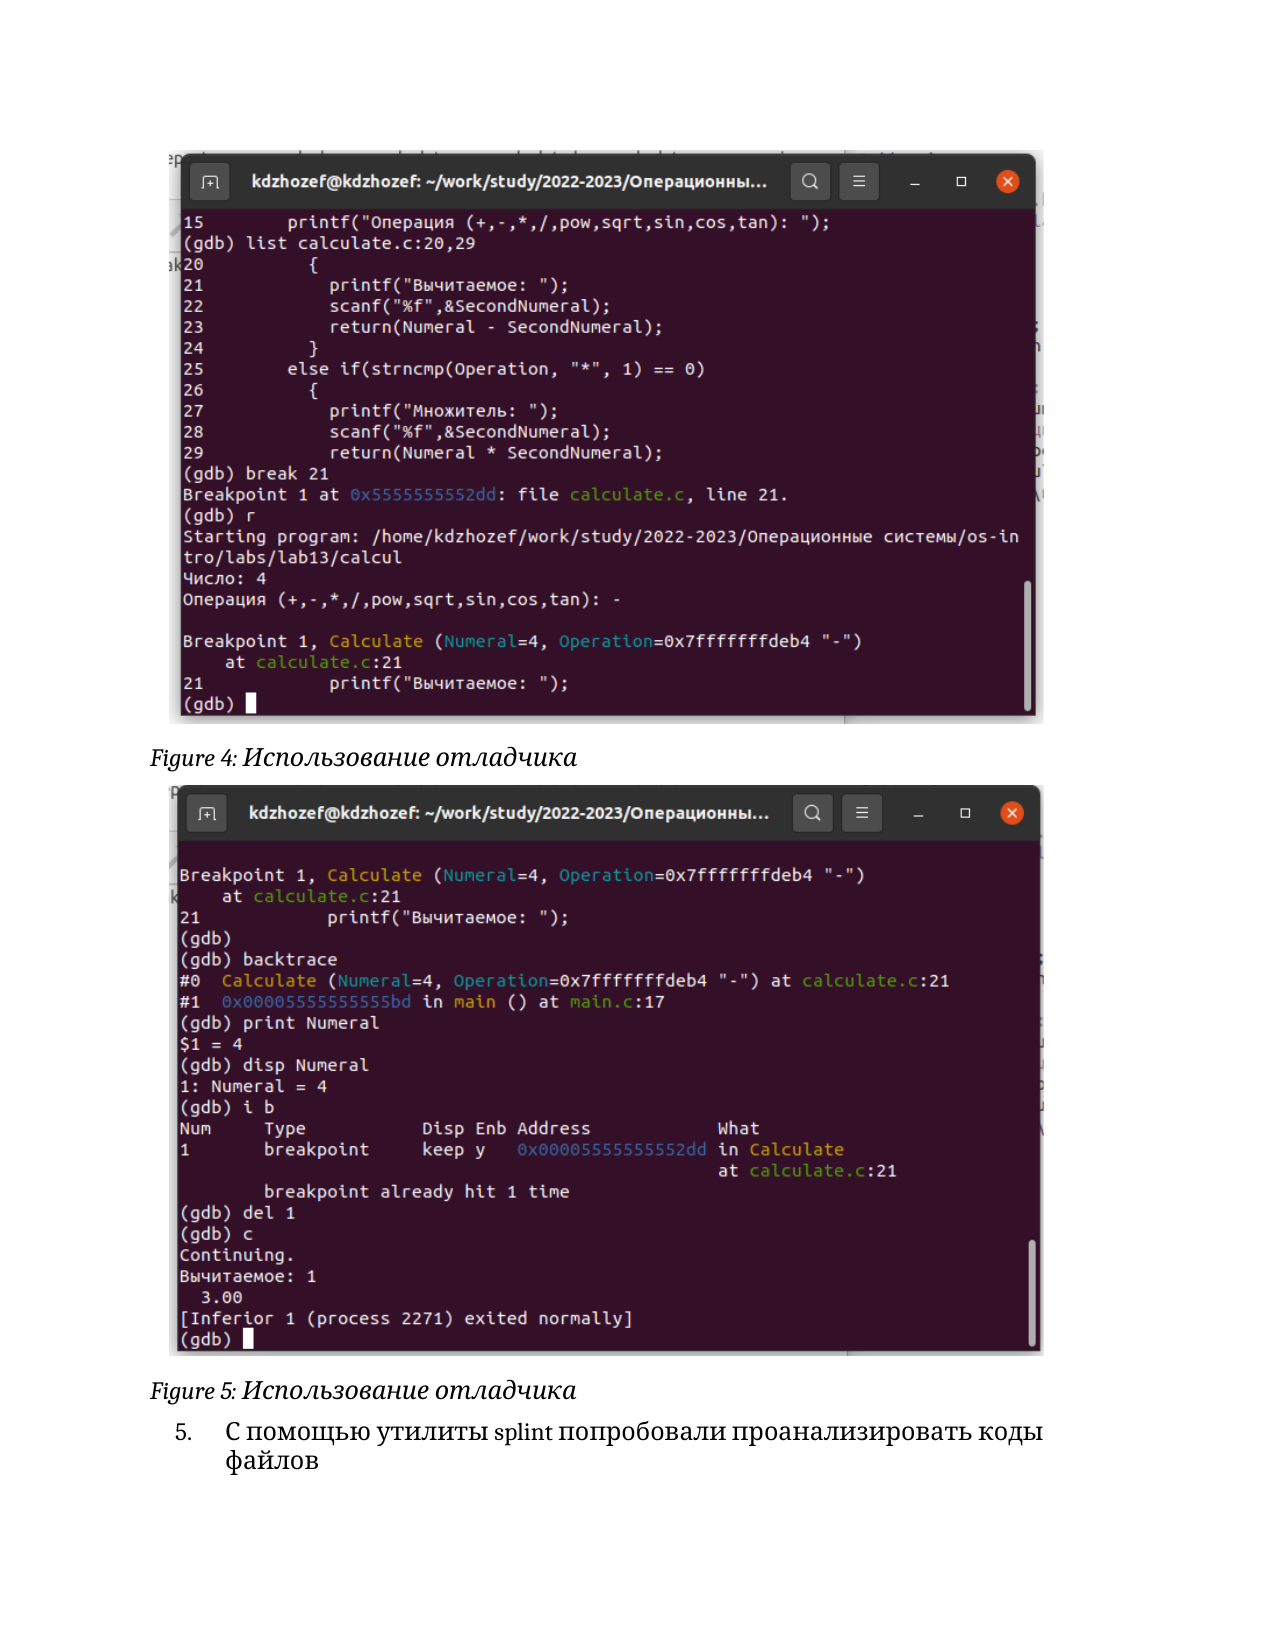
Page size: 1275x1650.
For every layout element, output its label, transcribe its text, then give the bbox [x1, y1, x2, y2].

picture [168, 785, 1044, 1356]
picture [168, 150, 1044, 724]
text Figure 4: Использование отладчика [150, 744, 1125, 773]
text Figure 5: Использование отладчика [150, 1377, 1125, 1405]
list С помощью утилиты splint попробовали проанализировать коды файлов [175, 1418, 1125, 1475]
